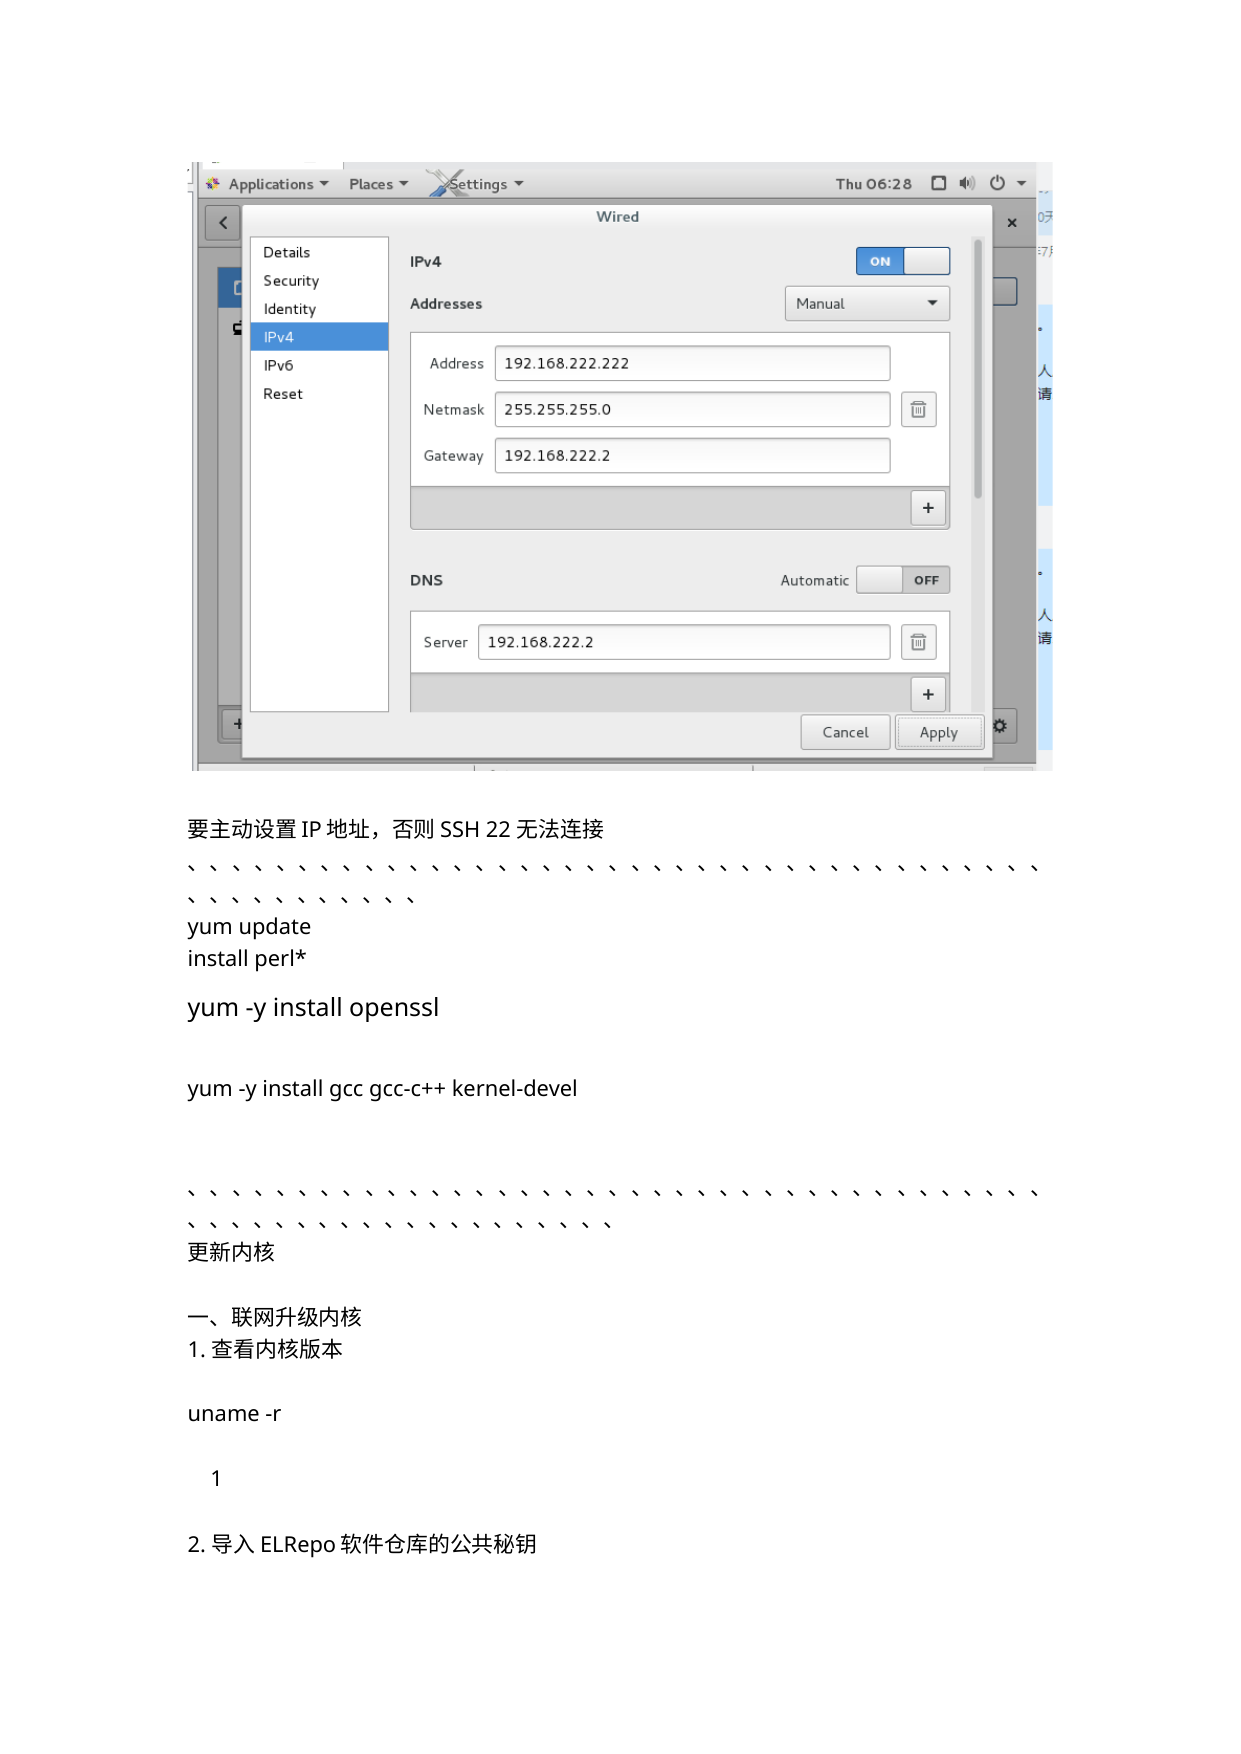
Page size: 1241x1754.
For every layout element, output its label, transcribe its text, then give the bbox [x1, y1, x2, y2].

text install perl* [187, 942, 1053, 974]
text 更新内核 [187, 1234, 1053, 1267]
text uname -r [187, 1397, 1053, 1429]
text yum update [187, 909, 1053, 942]
text 1 [187, 1462, 1053, 1494]
text 要主动设置IP地址，否则SSH 22 无法连接 [187, 812, 1053, 844]
text 1. 查看内核版本 [187, 1332, 1053, 1364]
text 一、联网升级内核 [187, 1299, 1053, 1332]
text 、、、、、、、、、、、、、、、、、、、、、、、、、、、、、、、、、、、、、、、、、、、、、、、、、、、、、、、、、、、 [187, 1169, 1053, 1234]
text 2. 导入ELRepo软件仓库的公共秘钥 [187, 1527, 1053, 1559]
text yum -y install gcc gcc-c++ kernel-devel [187, 1072, 1053, 1104]
picture [187, 162, 1053, 771]
text yum -y install openssl [187, 974, 1053, 1039]
text 、、、、、、、、、、、、、、、、、、、、、、、、、、、、、、、、、、、、、、、、、、、、、、、、、、 [187, 844, 1053, 909]
